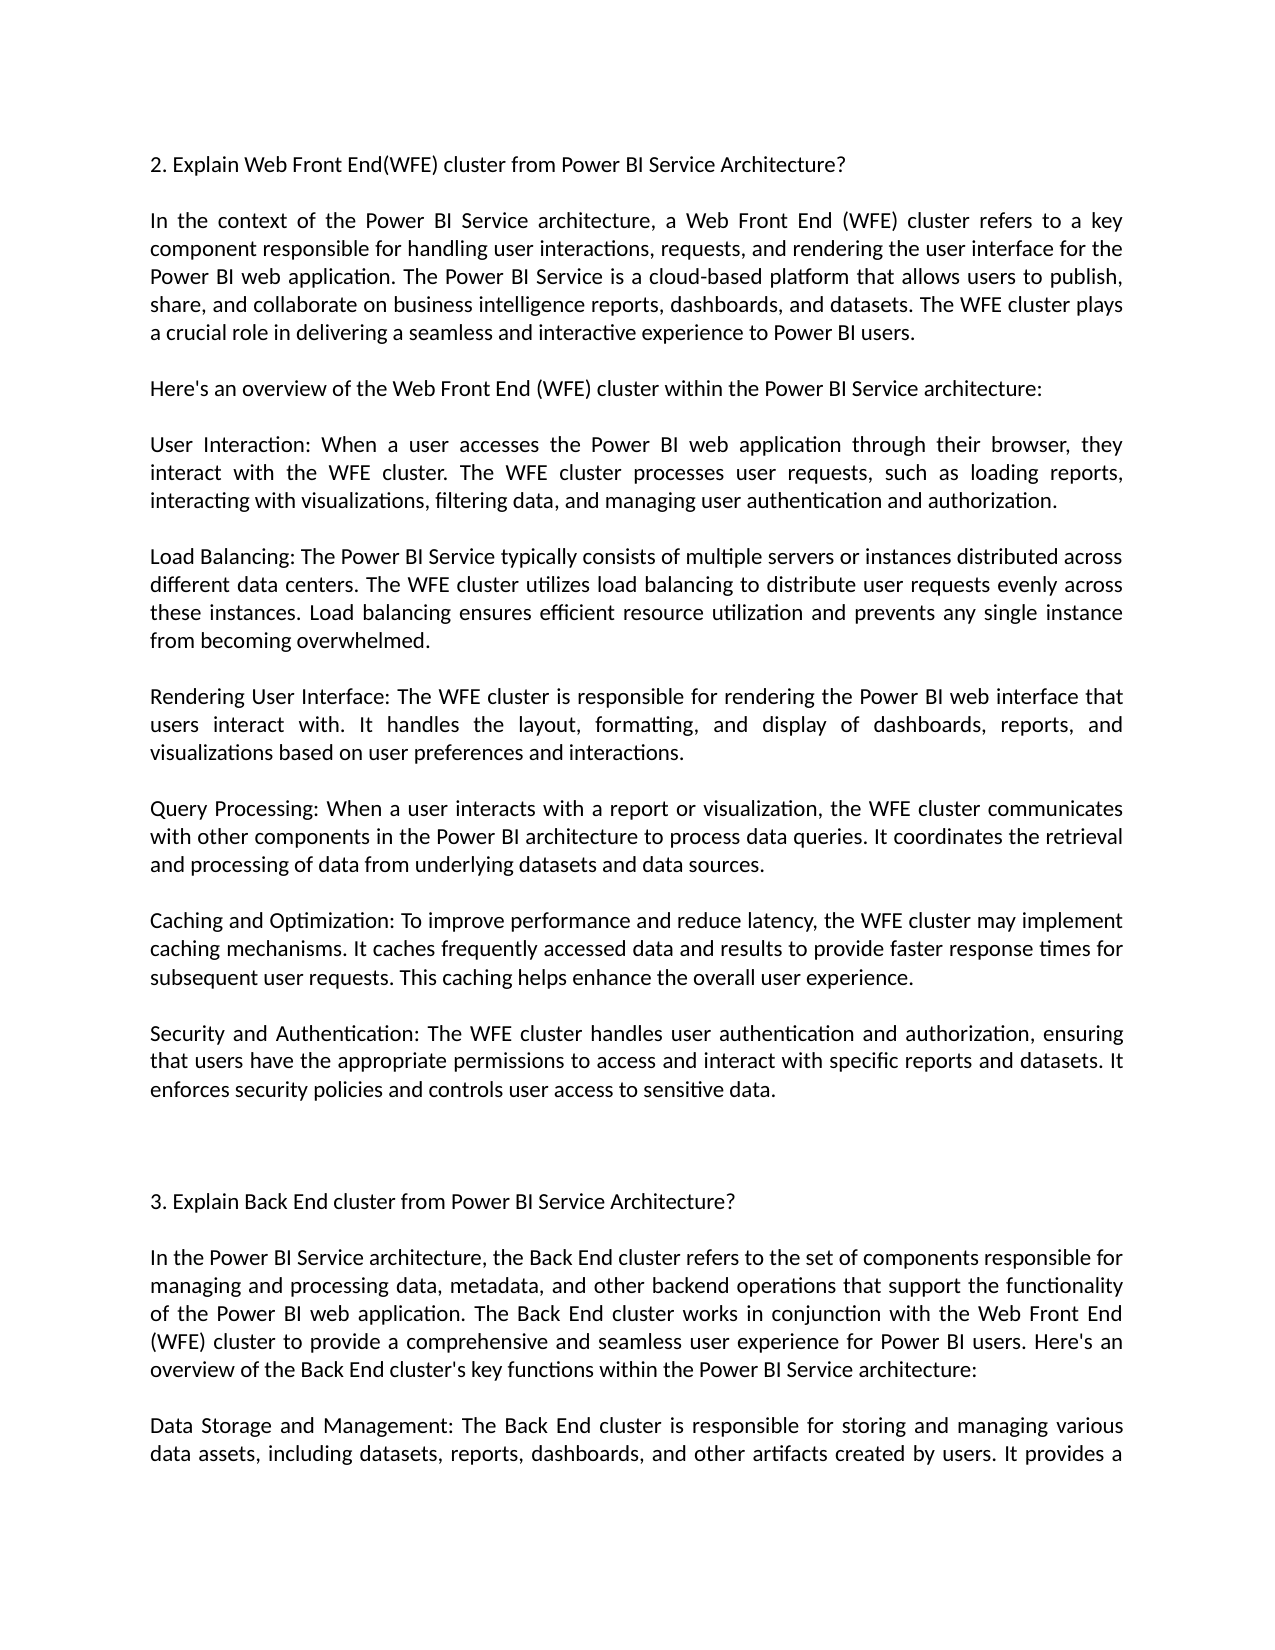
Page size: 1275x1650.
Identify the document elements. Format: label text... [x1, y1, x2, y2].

text 2. Explain Web Front End(WFE) cluster from Power BI Service Architecture? [150, 150, 1125, 178]
text Load Balancing: The Power BI Service typically consists of multiple servers or instances distributed across different data centers. The WFE cluster utilizes load balancing to distribute user requests evenly across these instances. Load balancing ensures efficient resource utilization and prevents any single instance from becoming overwhelmed. [150, 542, 1125, 654]
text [150, 1411, 1125, 1467]
text Here's an overview of the Web Front End (WFE) cluster within the Power BI Service architecture: [150, 374, 1125, 402]
text Caching and Optimization: To improve performance and reduce latency, the WFE cluster may implement caching mechanisms. It caches frequently accessed data and results to provide faster response times for subsequent user requests. This caching helps enhance the overall user experience. [150, 907, 1125, 991]
text In the Power BI Service architecture, the Back End cluster refers to the set of components responsible for managing and processing data, metadata, and other backend operations that support the functionality of the Power BI web application. The Back End cluster works in conjunction with the Web Front End (WFE) cluster to provide a comprehensive and seamless user experience for Power BI users. Here's an overview of the Back End cluster's key functions within the Power BI Service architecture: [150, 1243, 1125, 1383]
text In the context of the Power BI Service architecture, a Web Front End (WFE) cluster refers to a key component responsible for handling user interactions, requests, and rendering the user interface for the Power BI web application. The Power BI Service is a cloud-based platform that allows users to publish, share, and collaborate on business intelligence reports, dashboards, and datasets. The WFE cluster plays a crucial role in delivering a seamless and interactive experience to Power BI users. [150, 206, 1125, 346]
text 3. Explain Back End cluster from Power BI Service Architecture? [150, 1187, 1125, 1215]
text Rendering User Interface: The WFE cluster is responsible for rendering the Power BI web interface that users interact with. It handles the layout, formatting, and display of dashboards, reports, and visualizations based on user preferences and interactions. [150, 682, 1125, 766]
text Query Processing: When a user interacts with a report or visualization, the WFE cluster communicates with other components in the Power BI architecture to process data queries. It coordinates the retrieval and processing of data from underlying datasets and data sources. [150, 794, 1125, 878]
text Security and Authentication: The WFE cluster handles user authentication and authorization, ensuring that users have the appropriate permissions to access and interact with specific reports and datasets. It enforces security policies and controls user access to sensitive data. [150, 1019, 1125, 1103]
text User Interaction: When a user accesses the Power BI web application through their browser, they interact with the WFE cluster. The WFE cluster processes user requests, such as loading reports, interacting with visualizations, filtering data, and managing user authentication and authorization. [150, 430, 1125, 514]
